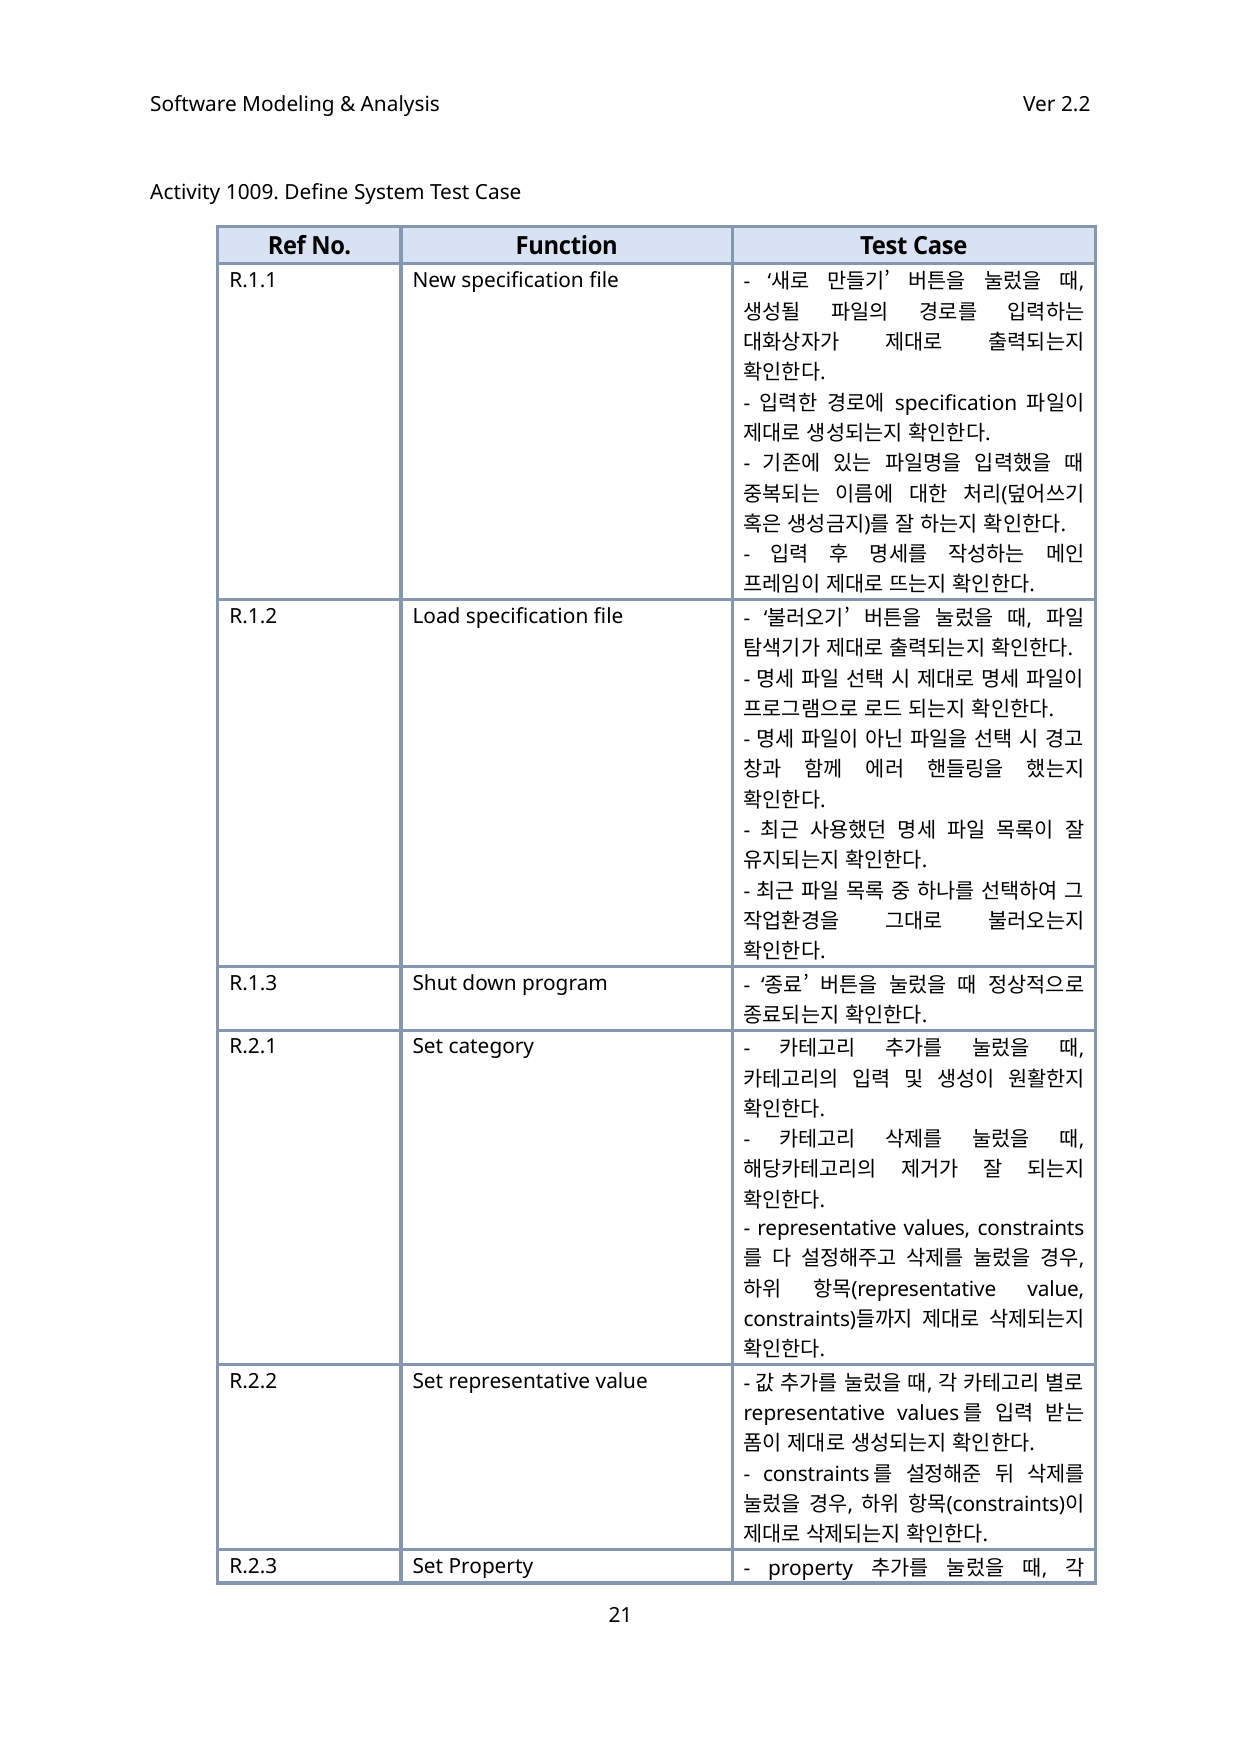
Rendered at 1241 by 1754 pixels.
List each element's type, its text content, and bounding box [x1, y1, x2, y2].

text Activity 1009. Define System Test Case [150, 177, 1090, 206]
table_cell - ‘불러오기’ 버튼을 눌렀을 때, 파일 탐색기가 제대로 출력되는지 확인한다. - 명세 파일 선택 시 제대로 명세 파일이 프로그램으로 로드 되는지 확인한다. - 명세 파일이 아닌 파일을 선택 시 경고 창과 함께 에러 핸들링을 했는지 확인한다. - 최근 사용했던 명세 파일 목록이 잘 유지되는지 확인한다. - 최근 파일 목록 중 하나를 선택하여 그 작업환경을 그대로 불러오는지 확인한다. [734, 601, 1094, 965]
table_cell R.1.2 [219, 601, 399, 965]
table_cell R.1.1 [219, 265, 399, 598]
table_cell - 값 추가를 눌렀을 때, 각 카테고리 별로 representative values를 입력 받는 폼이 제대로 생성되는지 확인한다. - constraints를 설정해준 뒤 삭제를 눌렀을 경우, 하위 항목(constraints)이 제대로 삭제되는지 확인한다. [734, 1366, 1094, 1548]
table_cell R.2.2 [219, 1366, 399, 1548]
table_cell - ‘새로 만들기’ 버튼을 눌렀을 때, 생성될 파일의 경로를 입력하는 대화상자가 제대로 출력되는지 확인한다. - 입력한 경로에 specification 파일이 제대로 생성되는지 확인한다. - 기존에 있는 파일명을 입력했을 때 중복되는 이름에 대한 처리(덮어쓰기 혹은 생성금지)를 잘 하는지 확인한다. - 입력 후 명세를 작성하는 메인 프레임이 제대로 뜨는지 확인한다. [734, 265, 1094, 598]
table_header Test Case [734, 228, 1094, 262]
table_cell Set representative value [403, 1366, 731, 1548]
table_cell Set category [403, 1032, 731, 1363]
table_cell - 카테고리 추가를 눌렀을 때, 카테고리의 입력 및 생성이 원활한지 확인한다. - 카테고리 삭제를 눌렀을 때, 해당카테고리의 제거가 잘 되는지 확인한다. - representative values, constraints를 다 설정해주고 삭제를 눌렀을 경우, 하위 항목(representative value, constraints)들까지 제대로 삭제되는지 확인한다. [734, 1032, 1094, 1363]
table_header Ref No. [219, 228, 399, 262]
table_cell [734, 1551, 1094, 1581]
table_cell - ‘종료’ 버튼을 눌렀을 때 정상적으로 종료되는지 확인한다. [734, 968, 1094, 1028]
table_cell Load specification file [403, 601, 731, 965]
table_header Function [403, 228, 731, 262]
table_cell Set Property [403, 1551, 731, 1581]
table_cell Shut down program [403, 968, 731, 1028]
table_cell R.2.1 [219, 1032, 399, 1363]
table_cell New specification file [403, 265, 731, 598]
table_cell R.2.3 [219, 1551, 399, 1581]
table_cell R.1.3 [219, 968, 399, 1028]
